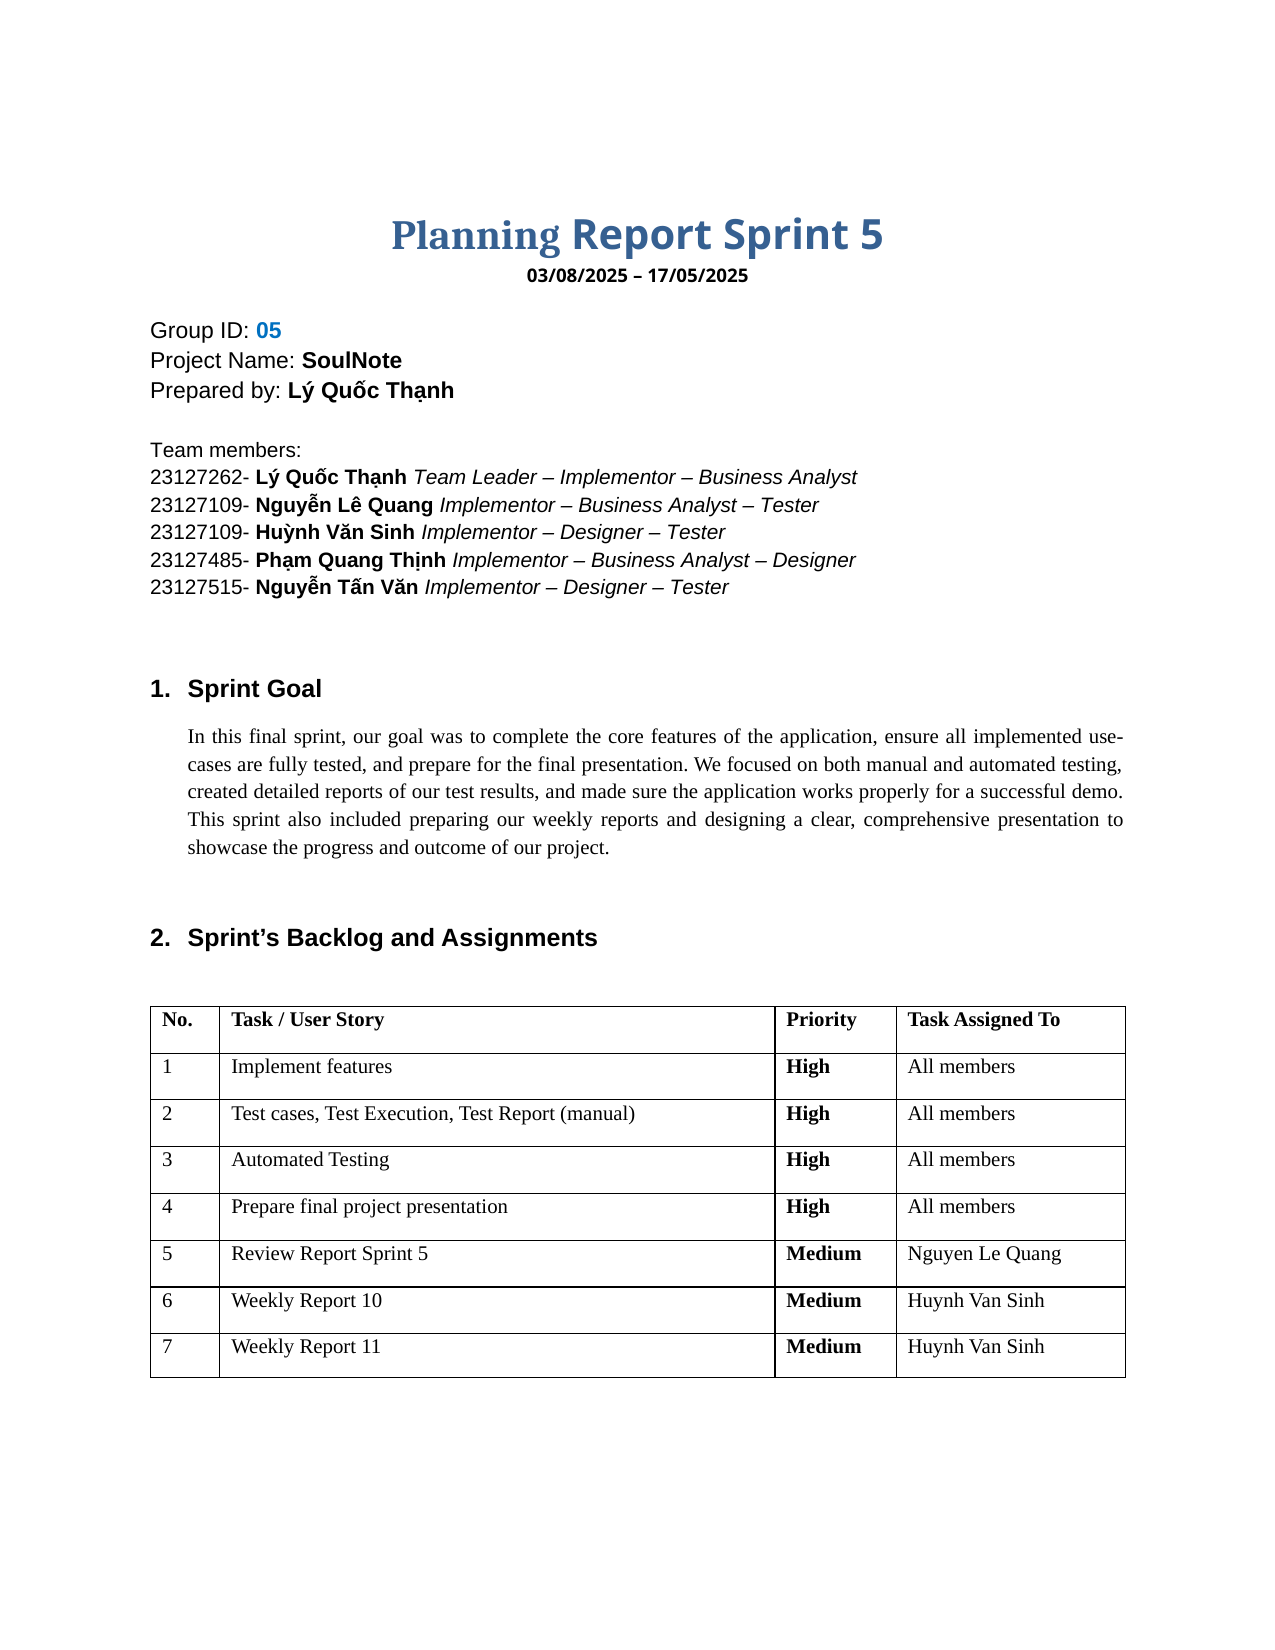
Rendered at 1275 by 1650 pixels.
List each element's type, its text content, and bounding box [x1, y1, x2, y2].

table_cell All members [897, 1100, 1125, 1146]
list Sprint Goal [150, 674, 1125, 703]
table_cell Medium [776, 1334, 896, 1377]
table_cell 1 [151, 1054, 219, 1099]
table_cell 6 [151, 1288, 219, 1333]
table_cell High [776, 1100, 896, 1146]
table_cell Weekly Report 10 [220, 1288, 774, 1333]
table_cell Medium [776, 1241, 896, 1286]
table_cell 4 [151, 1194, 219, 1240]
table_cell 3 [151, 1147, 219, 1193]
table_cell All members [897, 1054, 1125, 1099]
table_cell Huynh Van Sinh [897, 1288, 1125, 1333]
text 23127109- Nguyễn Lê Quang Implementor – Business Analyst – Tester [150, 493, 1125, 517]
list Sprint’s Backlog and Assignments [150, 923, 1125, 952]
text 23127485- Phạm Quang Thịnh Implementor – Business Analyst – Designer [150, 548, 1125, 572]
text Prepared by: Lý Quốc Thạnh [150, 377, 1125, 403]
table_cell Medium [776, 1288, 896, 1333]
text 23127109- Huỳnh Văn Sinh Implementor – Designer – Tester [150, 520, 1125, 544]
text 23127515- Nguyễn Tấn Văn Implementor – Designer – Tester [150, 575, 1125, 599]
table_cell Implement features [220, 1054, 774, 1099]
table_cell All members [897, 1147, 1125, 1193]
table_cell Automated Testing [220, 1147, 774, 1193]
table_cell 5 [151, 1241, 219, 1286]
table_header Priority [776, 1007, 896, 1053]
table_cell Weekly Report 11 [220, 1334, 774, 1377]
text 03/08/2025 – 17/05/2025 [150, 262, 1125, 287]
table_cell Review Report Sprint 5 [220, 1241, 774, 1286]
text Group ID: 05 [150, 317, 1125, 343]
table_cell Huynh Van Sinh [897, 1334, 1125, 1377]
table_cell Prepare final project presentation [220, 1194, 774, 1240]
table_cell High [776, 1054, 896, 1099]
table_cell Nguyen Le Quang [897, 1241, 1125, 1286]
text Project Name: SoulNote [150, 347, 1125, 373]
table_cell 7 [151, 1334, 219, 1377]
text Planning Report Sprint 5 [150, 205, 1125, 262]
table_cell 2 [151, 1100, 219, 1146]
table_cell Test cases, Test Execution, Test Report (manual) [220, 1100, 774, 1146]
text In this final sprint, our goal was to complete the core features of the application, ensure all implemented use-cases are fully tested, and prepare for the final presentation. We focused on both manual and automated testing, created detailed reports of our test results, and made sure the application works properly for a successful demo. This sprint also included preparing our weekly reports and designing a clear, comprehensive presentation to showcase the progress and outcome of our project. [187, 724, 1125, 859]
text Team members: [150, 438, 1125, 462]
table_header No. [151, 1007, 219, 1053]
table_header Task / User Story [220, 1007, 774, 1053]
table_cell All members [897, 1194, 1125, 1240]
text 23127262- Lý Quốc Thạnh Team Leader – Implementor – Business Analyst [150, 465, 1125, 489]
table_cell High [776, 1147, 896, 1193]
table_cell High [776, 1194, 896, 1240]
table_header Task Assigned To [897, 1007, 1125, 1053]
